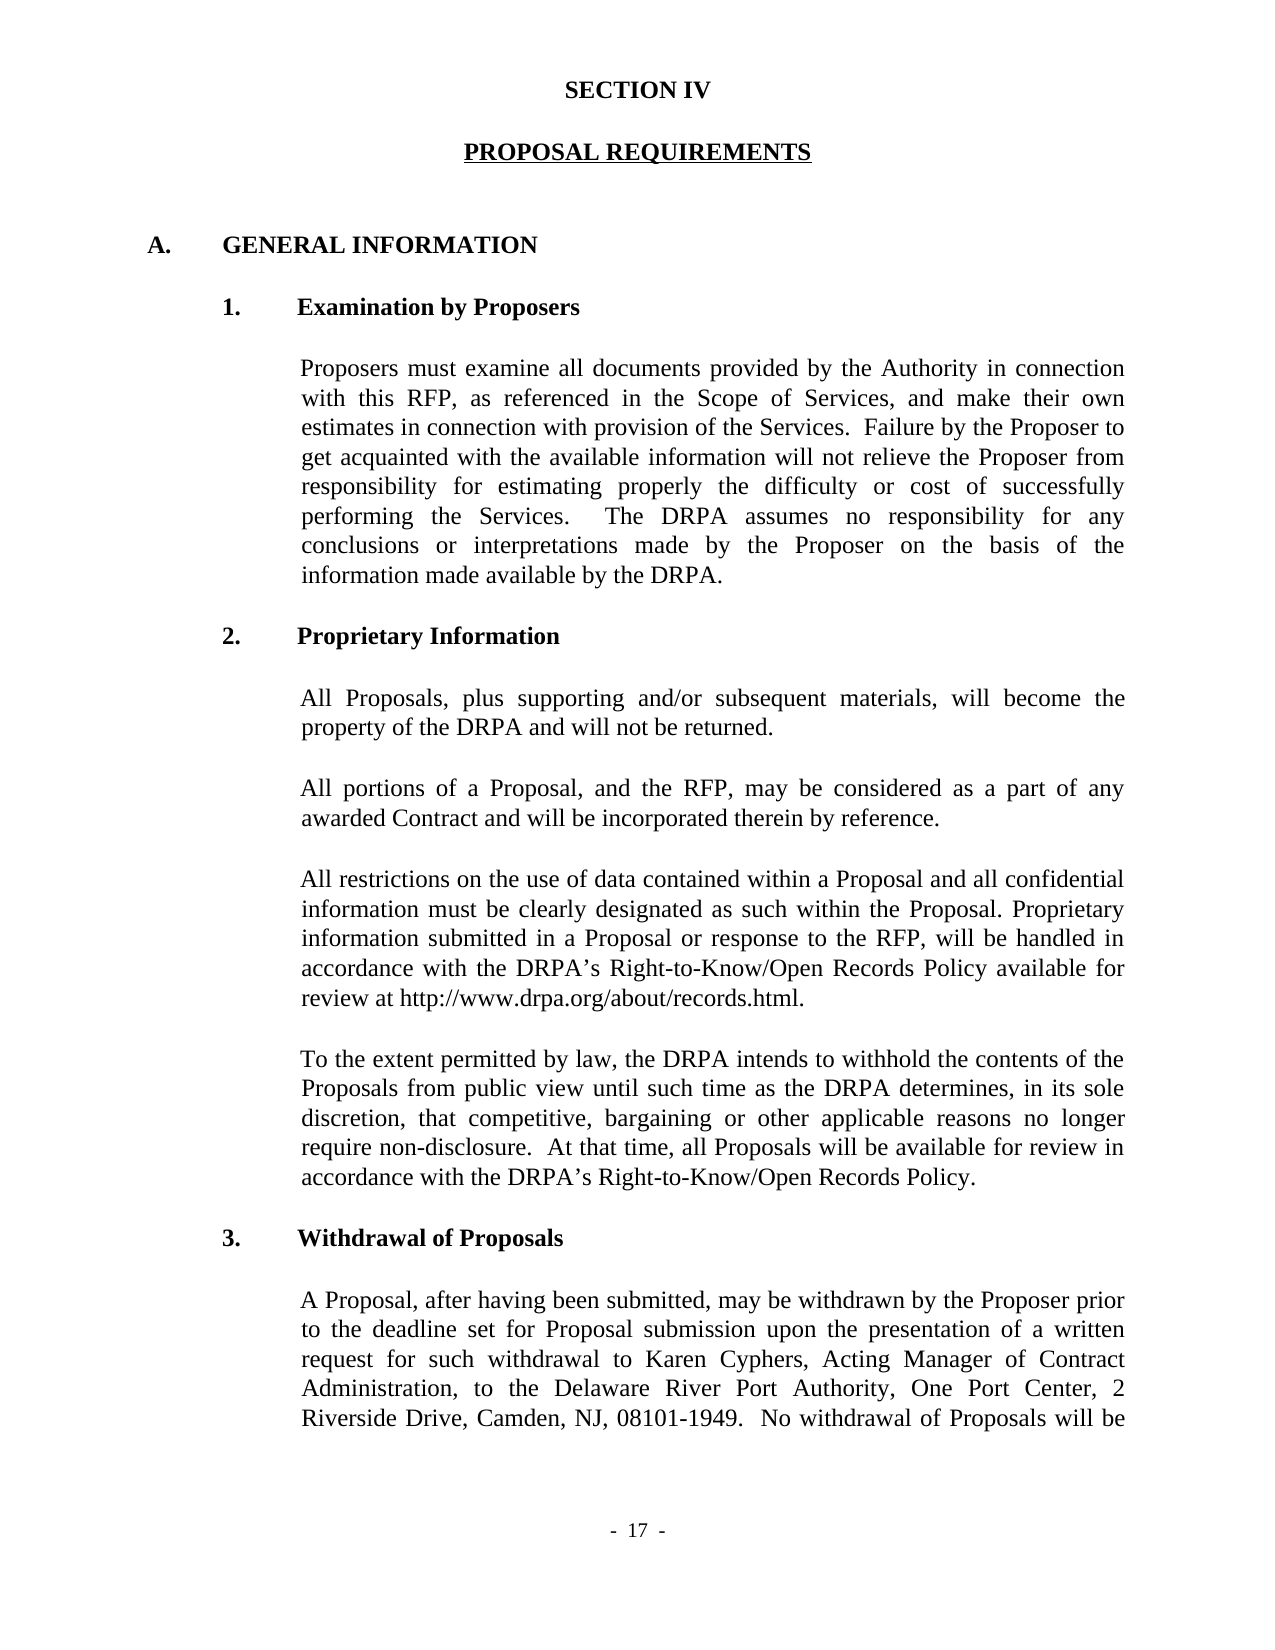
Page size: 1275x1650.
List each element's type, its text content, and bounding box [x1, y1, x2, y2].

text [300, 1285, 1126, 1432]
subtitle 1. Examination by Proposers [75, 292, 1131, 320]
text All portions of a Proposal, and the RFP, may be considered as a part of any awarded Contract and will be incorporated therein by reference. [300, 773, 1126, 832]
text SECTION IV [336, 75, 940, 104]
text A. GENERAL INFORMATION [37, 230, 1131, 259]
text All restrictions on the use of data contained within a Proposal and all confidential information must be clearly designated as such within the Proposal. Proprietary information submitted in a Proposal or response to the RFP, will be handled in accordance with the DRPA’s Right-to-Know/Open Records Policy available for review at http://www.drpa.org/about/records.html. [300, 864, 1126, 1011]
text To the extent permitted by law, the DRPA intends to withhold the contents of the Proposals from public view until such time as the DRPA determines, in its sole discretion, that competitive, bargaining or other applicable reasons no longer require non-disclosure. At that time, all Proposals will be available for review in accordance with the DRPA’s Right-to-Know/Open Records Policy. [300, 1044, 1126, 1191]
subtitle 2. Proprietary Information [75, 621, 1131, 650]
subtitle PROPOSAL REQUIREMENTS [144, 137, 1131, 166]
text All Proposals, plus supporting and/or subsequent materials, will become the property of the DRPA and will not be returned. [300, 683, 1126, 741]
subtitle 3. Withdrawal of Proposals [75, 1223, 1131, 1252]
text Proposers must examine all documents provided by the Authority in connection with this RFP, as referenced in the Scope of Services, and make their own estimates in connection with provision of the Services. Failure by the Proposer to get acquainted with the available information will not relieve the Proposer from responsibility for estimating properly the difficulty or cost of successfully performing the Services. The DRPA assumes no responsibility for any conclusions or interpretations made by the Proposer on the basis of the information made available by the DRPA. [300, 353, 1126, 589]
